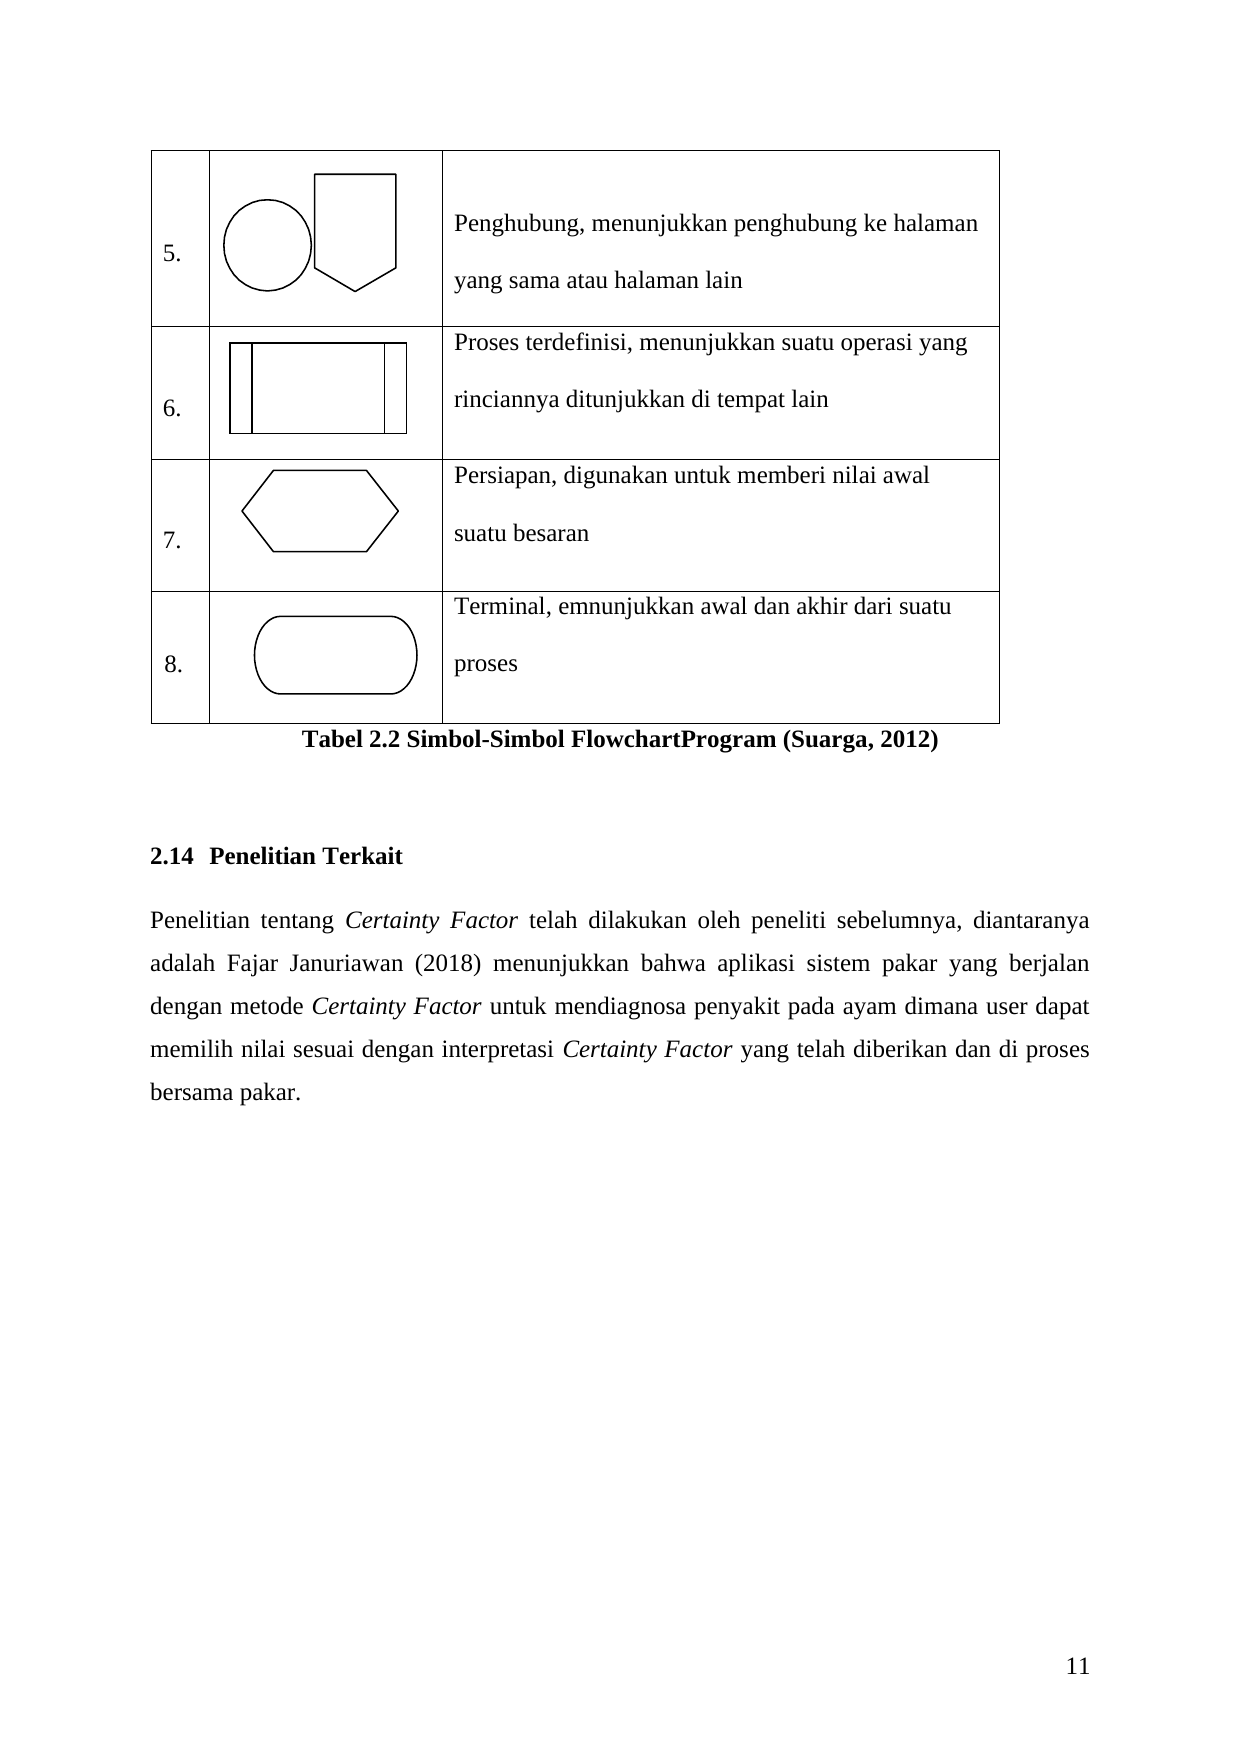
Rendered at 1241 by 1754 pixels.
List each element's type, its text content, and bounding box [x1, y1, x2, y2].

table_cell [210, 460, 442, 591]
list Penelitian Terkait [150, 841, 1090, 869]
text Penelitian tentang Certainty Factor telah dilakukan oleh peneliti sebelumnya, diantaranya adalah Fajar Januriawan (2018) menunjukkan bahwa aplikasi sistem pakar yang berjalan dengan metode Certainty Factor untuk mendiagnosa penyakit pada ayam dimana user dapat memilih nilai sesuai dengan interpretasi Certainty Factor yang telah diberikan dan di proses bersama pakar. [150, 905, 1090, 1106]
table_cell 5. [152, 151, 209, 326]
table_cell 8. [152, 592, 209, 723]
text Tabel 2.2 Simbol-Simbol FlowchartProgram (Suarga, 2012) [150, 724, 1090, 752]
table_cell [210, 327, 442, 459]
table_cell [210, 592, 442, 723]
table_cell Terminal, emnunjukkan awal dan akhir dari suatu proses [443, 592, 999, 723]
table_cell Penghubung, menunjukkan penghubung ke halaman yang sama atau halaman lain [443, 151, 999, 326]
table_cell 6. [152, 327, 209, 459]
table_cell 7. [152, 460, 209, 591]
table_cell [210, 151, 442, 326]
table_cell Persiapan, digunakan untuk memberi nilai awal suatu besaran [443, 460, 999, 591]
table_cell Proses terdefinisi, menunjukkan suatu operasi yang rinciannya ditunjukkan di tempat lain [443, 327, 999, 459]
